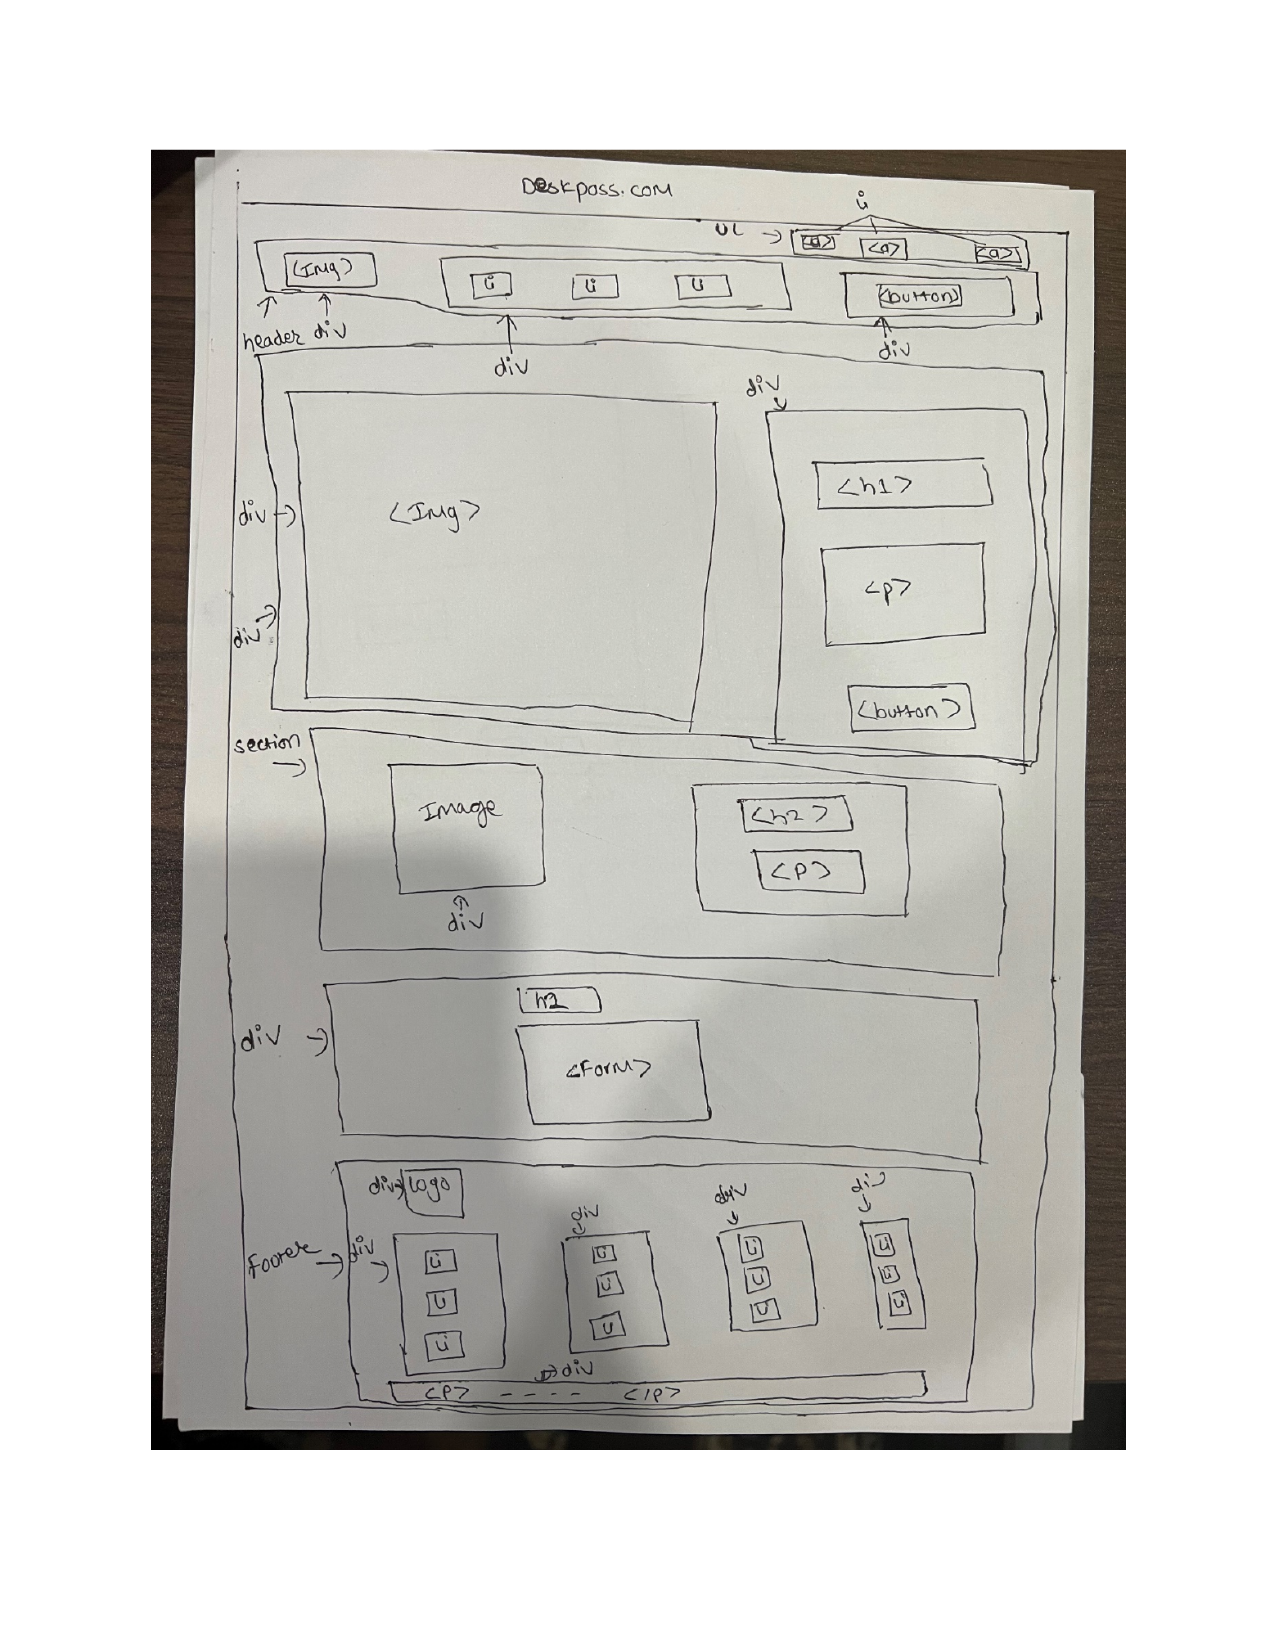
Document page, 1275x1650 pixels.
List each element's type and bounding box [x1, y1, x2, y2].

picture [152, 151, 1126, 1448]
